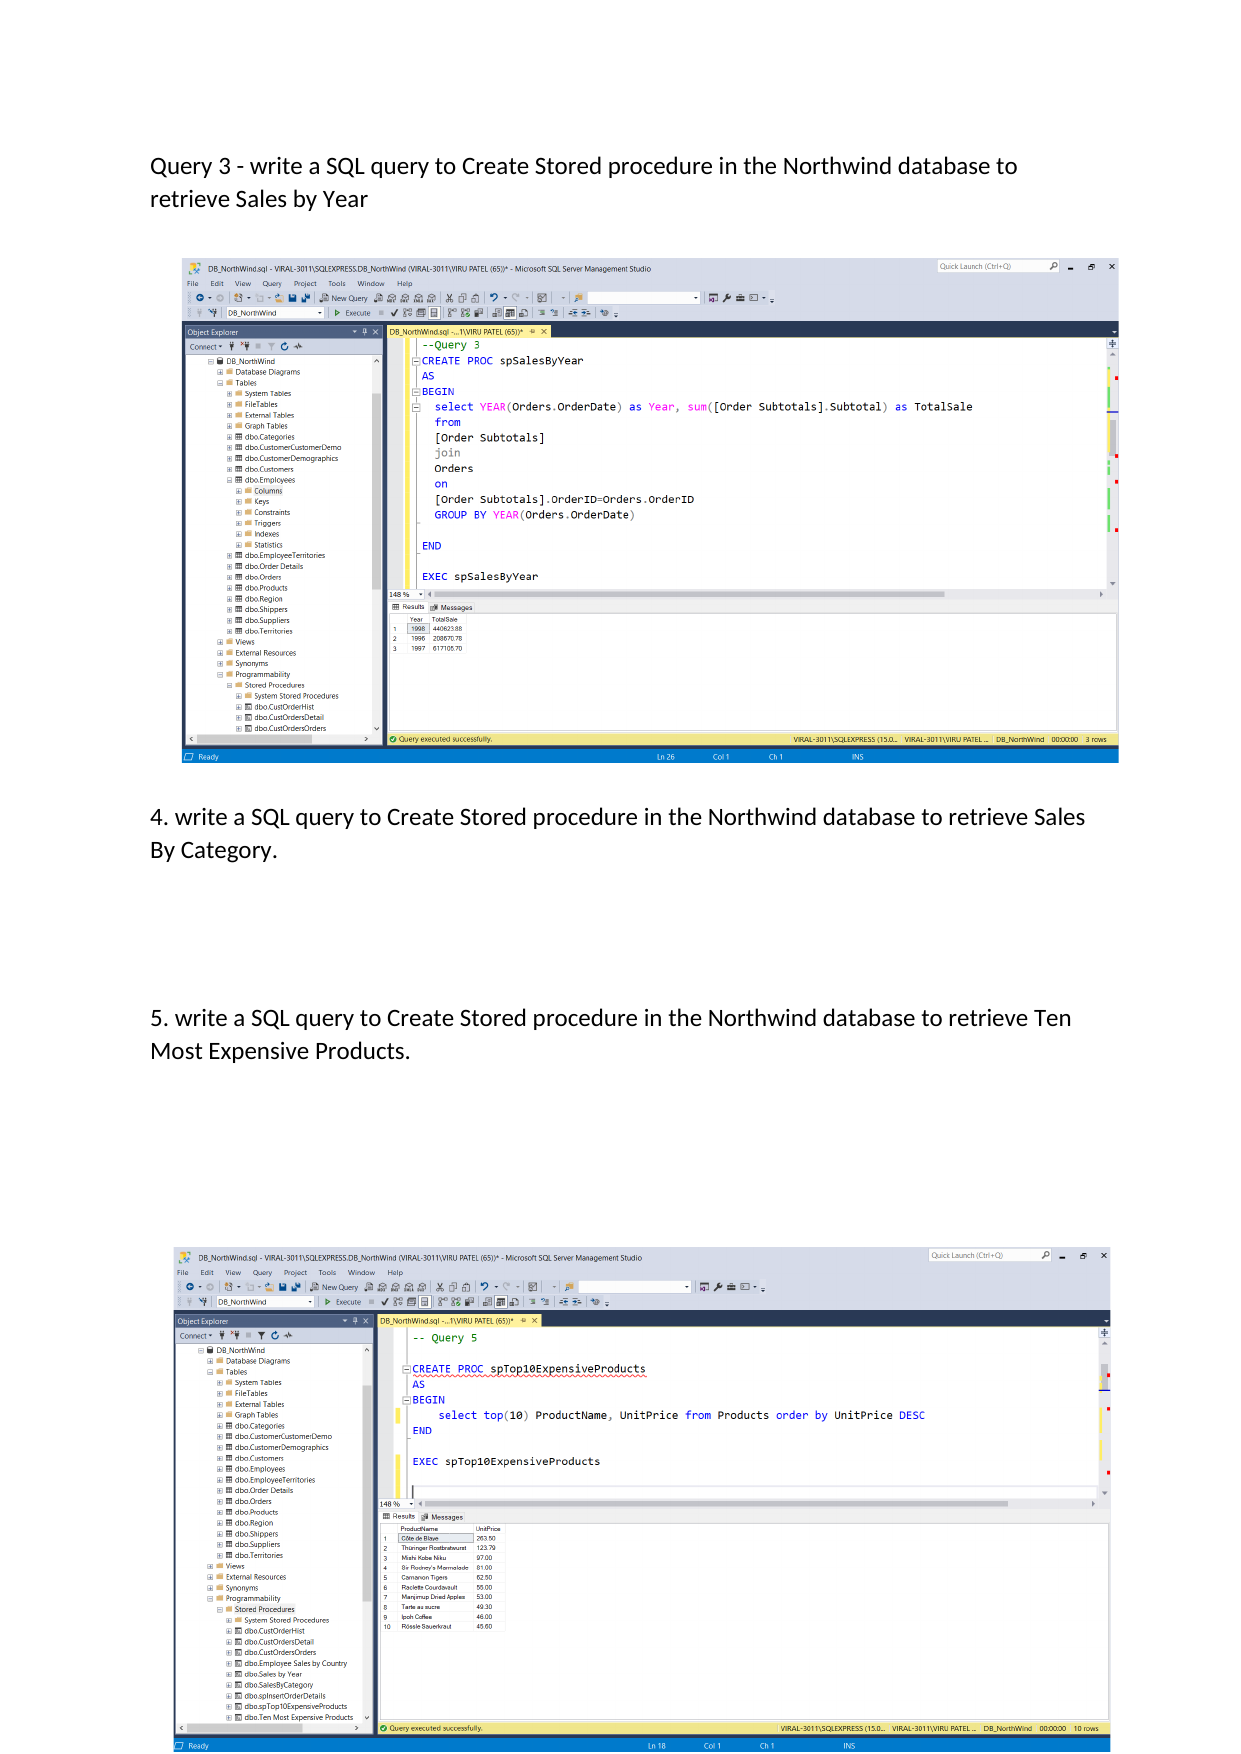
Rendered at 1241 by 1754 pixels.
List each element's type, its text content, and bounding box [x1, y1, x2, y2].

picture [172, 1247, 1110, 1751]
text 4. write a SQL query to Create Stored procedure in the Northwind database to retrieve Sales By Category. [150, 386, 1090, 865]
text 5. write a SQL query to Create Stored procedure in the Northwind database to retrieve Ten Most Expensive Products. [150, 1002, 1090, 1065]
picture [181, 258, 1118, 762]
text Query 3 - write a SQL query to Create Stored procedure in the Northwind database to retrieve Sales by Year [150, 150, 1090, 213]
